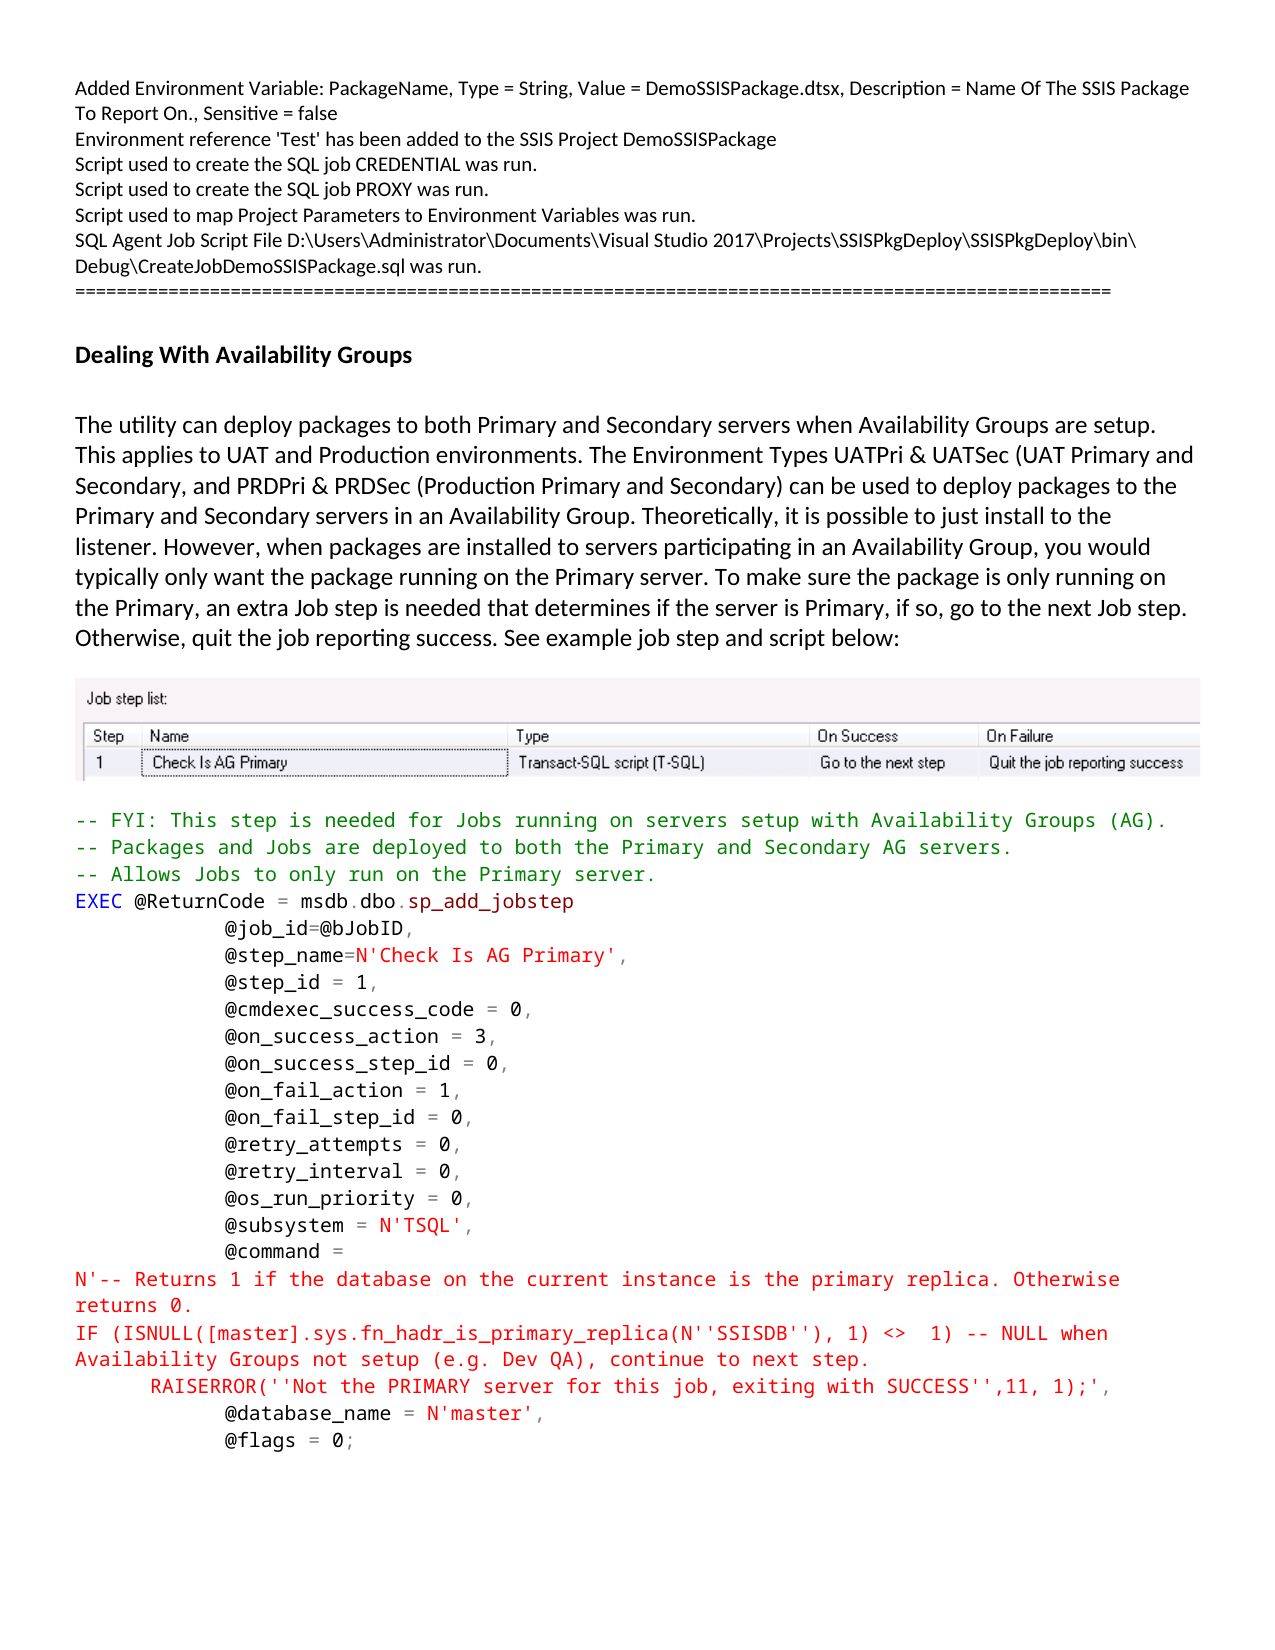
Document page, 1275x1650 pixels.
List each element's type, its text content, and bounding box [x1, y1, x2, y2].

text EXEC @ReturnCode = msdb.dbo.sp_add_jobstep [75, 887, 1200, 914]
text @on_fail_action = 1, [75, 1076, 1200, 1103]
text @command = [75, 1238, 1200, 1265]
text @job_id=@bJobID, [75, 914, 1200, 941]
text @os_run_priority = 0, [75, 1184, 1200, 1211]
text @cmdexec_success_code = 0, [75, 995, 1200, 1022]
text Environment reference 'Test' has been added to the SSIS Project DemoSSISPackage [75, 126, 1200, 151]
text -- Allows Jobs to only run on the Primary server. [75, 860, 1200, 887]
text @on_fail_step_id = 0, [75, 1103, 1200, 1130]
text @step_id = 1, [75, 968, 1200, 995]
text Dealing With Availability Groups [75, 339, 1200, 369]
picture [75, 678, 1200, 781]
text @step_name=N'Check Is AG Primary', [75, 941, 1200, 968]
text The utility can deploy packages to both Primary and Secondary servers when Availability Groups are setup. This applies to UAT and Production environments. The Environment Types UATPri & UATSec (UAT Primary and Secondary, and PRDPri & PRDSec (Production Primary and Secondary) can be used to deploy packages to the Primary and Secondary servers in an Availability Group. Theoretically, it is possible to just install to the listener. However, when packages are installed to servers participating in an Availability Group, you would typically only want the package running on the Primary server. To make sure the package is only running on the Primary, an extra Job step is needed that determines if the server is Primary, if so, go to the next Job step. Otherwise, quit the job reporting success. See example job step and script below: [75, 409, 1200, 653]
text RAISERROR(''Not the PRIMARY server for this job, exiting with SUCCESS'',11, 1);', [75, 1373, 1200, 1400]
text @flags = 0; [75, 1427, 1200, 1454]
text Script used to create the SQL job PROXY was run. [75, 177, 1200, 202]
text Added Environment Variable: PackageName, Type = String, Value = DemoSSISPackage.dtsx, Description = Name Of The SSIS Package To Report On., Sensitive = false [75, 75, 1200, 126]
text @on_success_step_id = 0, [75, 1049, 1200, 1076]
text SQL Agent Job Script File D:\Users\Administrator\Documents\Visual Studio 2017\Projects\SSISPkgDeploy\SSISPkgDeploy\bin\Debug\CreateJobDemoSSISPackage.sql was run. ==================================================================================================== [75, 227, 1200, 304]
text N'-- Returns 1 if the database on the current instance is the primary replica. Otherwise returns 0. [75, 1265, 1200, 1319]
text Script used to map Project Parameters to Environment Variables was run. [75, 202, 1200, 227]
text @on_success_action = 3, [75, 1022, 1200, 1049]
text -- Packages and Jobs are deployed to both the Primary and Secondary AG servers. [75, 833, 1200, 860]
text @subsystem = N'TSQL', [75, 1211, 1200, 1238]
text @retry_interval = 0, [75, 1157, 1200, 1184]
text Script used to create the SQL job CREDENTIAL was run. [75, 151, 1200, 177]
text @database_name = N'master', [75, 1400, 1200, 1427]
text IF (ISNULL([master].sys.fn_hadr_is_primary_replica(N''SSISDB''), 1) <> 1) -- NULL when Availability Groups not setup (e.g. Dev QA), continue to next step. [75, 1319, 1200, 1373]
text -- FYI: This step is needed for Jobs running on servers setup with Availability Groups (AG). [75, 806, 1200, 833]
text @retry_attempts = 0, [75, 1130, 1200, 1157]
